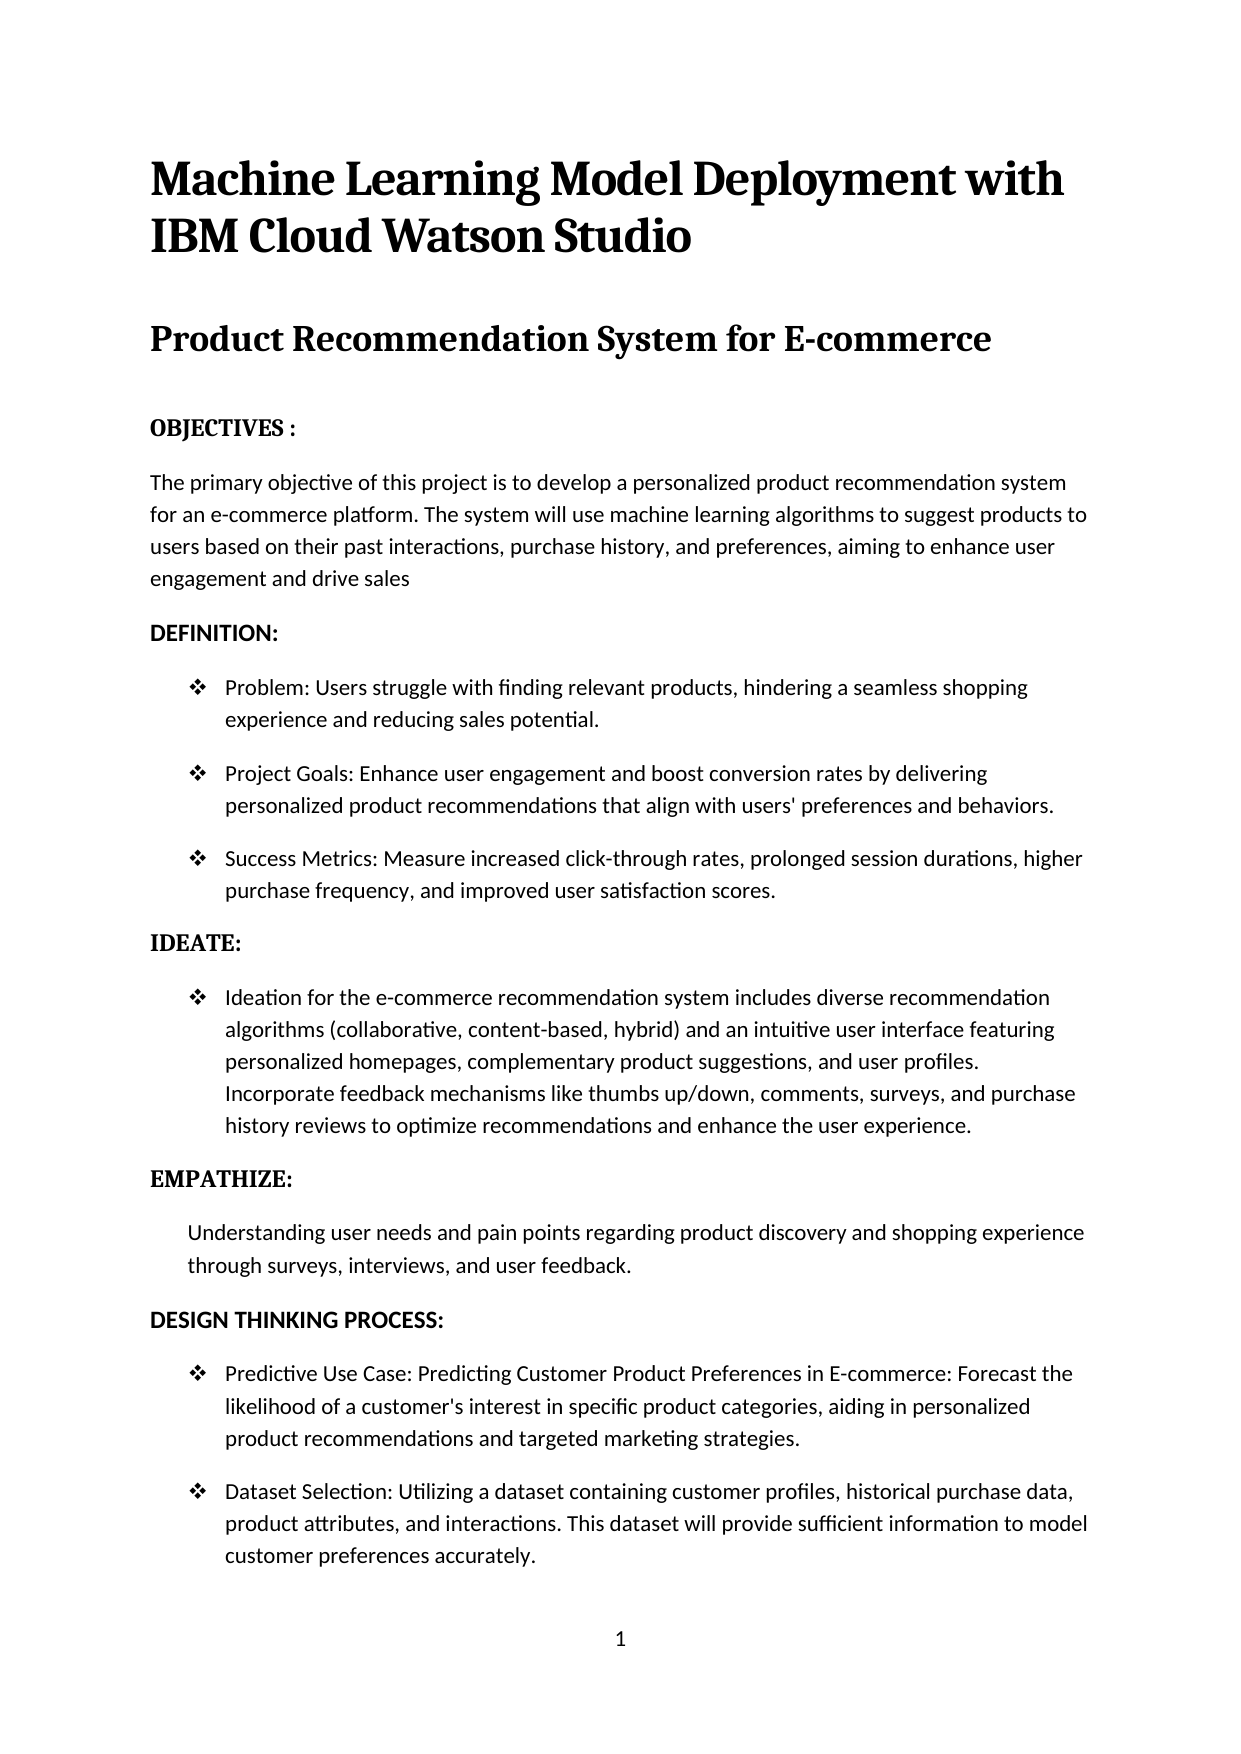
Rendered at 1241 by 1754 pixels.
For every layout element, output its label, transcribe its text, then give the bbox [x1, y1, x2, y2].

list Predictive Use Case: Predicting Customer Product Preferences in E-commerce: Forecast the likelihood of a customer's interest in specific product categories, aiding in personalized product recommendations and targeted marketing strategies. [187, 1359, 1090, 1452]
text The primary objective of this project is to develop a personalized product recommendation system for an e-commerce platform. The system will use machine learning algorithms to suggest products to users based on their past interactions, purchase history, and preferences, aiming to enhance user engagement and drive sales [150, 468, 1090, 593]
list Ideation for the e-commerce recommendation system includes diverse recommendation algorithms (collaborative, content-based, hybrid) and an intuitive user interface featuring personalized homepages, complementary product suggestions, and user profiles. Incorporate feedback mechanisms like thumbs up/down, comments, surveys, and purchase history reviews to optimize recommendations and enhance the user experience. [187, 983, 1090, 1140]
text IDEATE: [150, 929, 1090, 958]
list Dataset Selection: Utilizing a dataset containing customer profiles, historical purchase data, product attributes, and interactions. This dataset will provide sufficient information to model customer preferences accurately. [187, 1477, 1090, 1569]
text EMPATHIZE: [150, 1165, 1090, 1193]
list Success Metrics: Measure increased click-through rates, prolonged session durations, higher purchase frequency, and improved user satisfaction scores. [187, 844, 1090, 904]
text DESIGN THINKING PROCESS: [150, 1304, 1090, 1334]
list Problem: Users struggle with finding relevant products, hindering a seamless shopping experience and reducing sales potential. [187, 673, 1090, 734]
text Understanding user needs and pain points regarding product discovery and shopping experience through surveys, interviews, and user feedback. [187, 1218, 1090, 1279]
title Machine Learning Model Deployment with IBM Cloud Watson Studio [150, 150, 1090, 265]
text OBJECTIVES : [150, 414, 1090, 443]
text DEFINITION: [150, 618, 1090, 648]
subtitle Product Recommendation System for E-commerce [150, 318, 1090, 361]
list Project Goals: Enhance user engagement and boost conversion rates by delivering personalized product recommendations that align with users' preferences and behaviors. [187, 759, 1090, 819]
